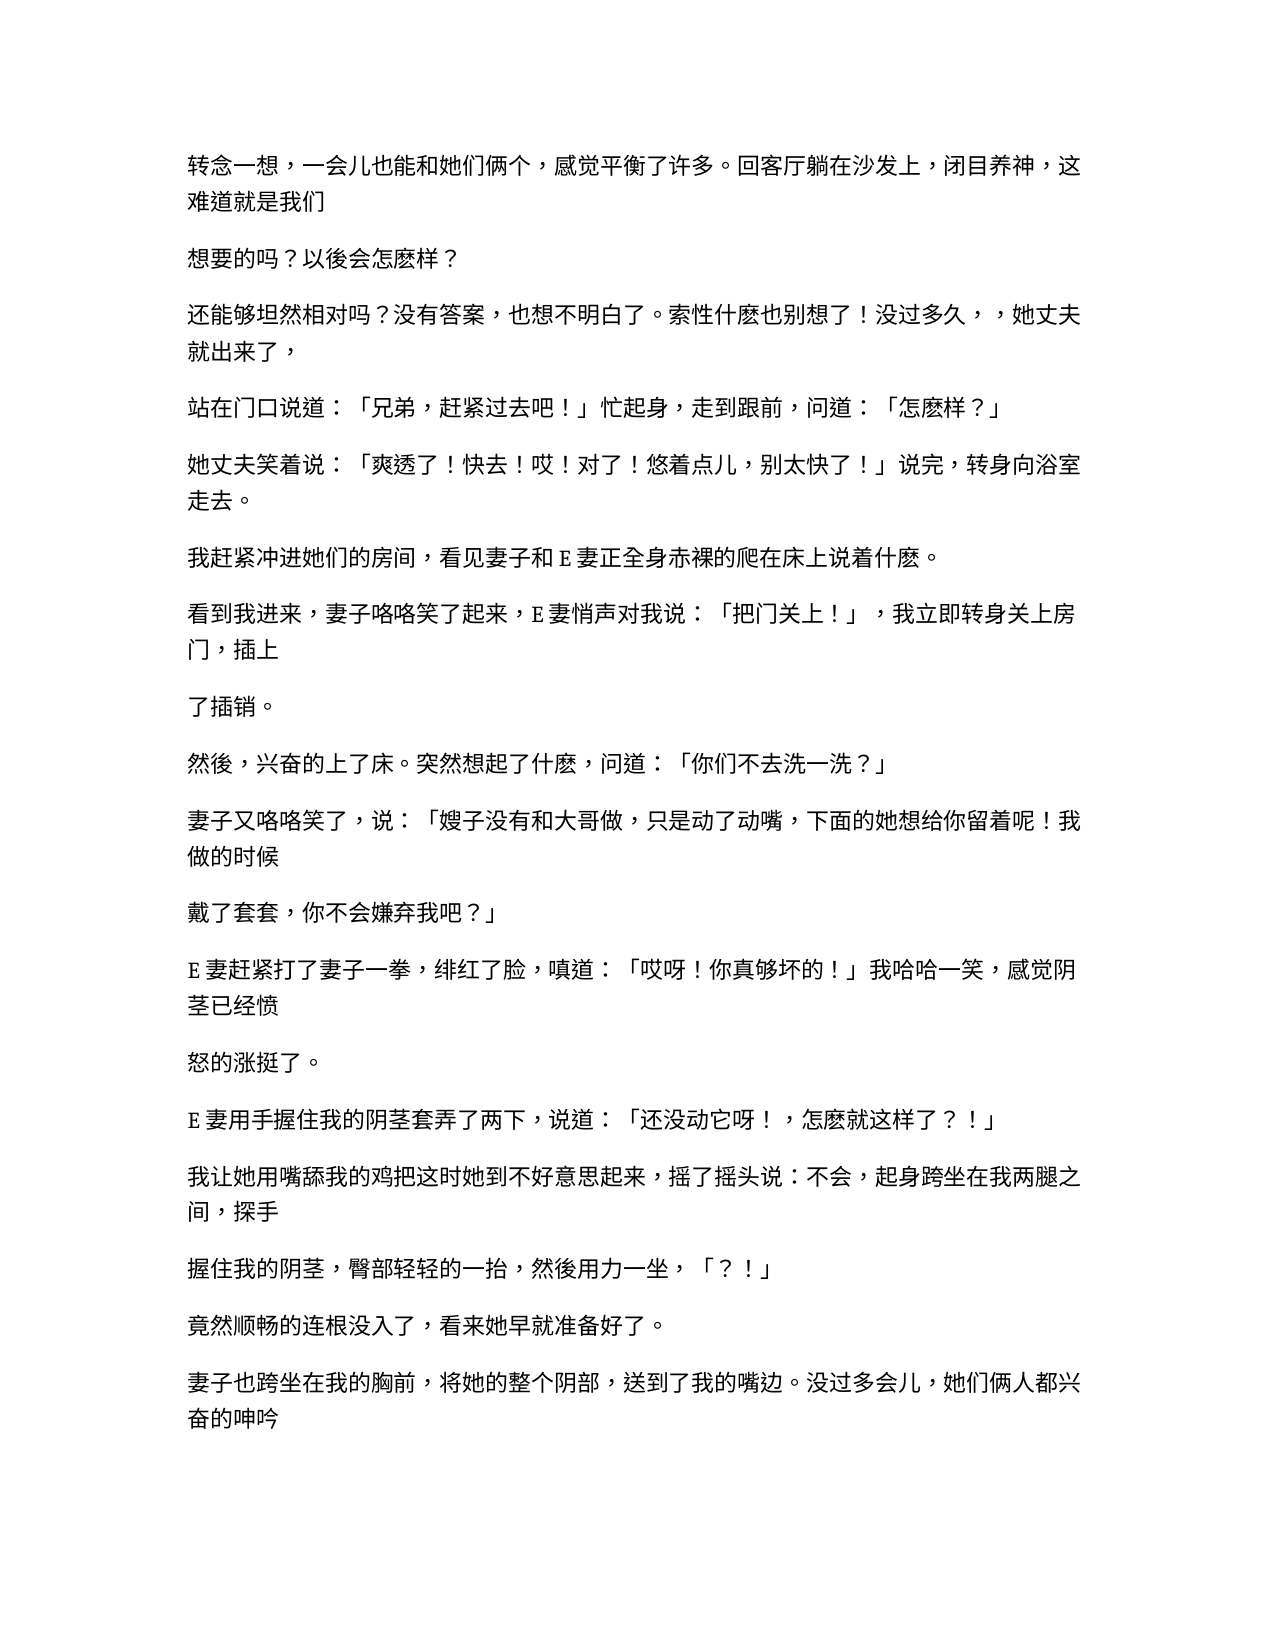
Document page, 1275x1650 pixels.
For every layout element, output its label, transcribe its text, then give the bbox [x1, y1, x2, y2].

text 然後，兴奋的上了床。突然想起了什麽，问道：「你们不去洗一洗？」 [187, 748, 1087, 779]
text 我赶紧冲进她们的房间，看见妻子和E 妻正全身赤裸的爬在床上说着什麽。 [187, 542, 1087, 573]
text 握住我的阴茎，臀部轻轻的一抬，然後用力一坐，「？！」 [187, 1253, 1087, 1284]
text 妻子也跨坐在我的胸前，将她的整个阴部，送到了我的嘴边。没过多会儿，她们俩人都兴奋的呻吟 [187, 1367, 1087, 1434]
text 还能够坦然相对吗？没有答案，也想不明白了。索性什麽也别想了！没过多久，，她丈夫就出来了， [187, 299, 1087, 367]
text 竟然顺畅的连根没入了，看来她早就准备好了。 [187, 1310, 1087, 1341]
text 戴了套套，你不会嫌弃我吧？」 [187, 897, 1087, 929]
text 怒的涨挺了。 [187, 1047, 1087, 1078]
text 看到我进来，妻子咯咯笑了起来，E 妻悄声对我说：「把门关上！」，我立即转身关上房门，插上 [187, 598, 1087, 666]
text 站在门口说道：「兄弟，赶紧过去吧！」忙起身，走到跟前，问道：「怎麽样？」 [187, 392, 1087, 423]
text 妻子又咯咯笑了，说：「嫂子没有和大哥做，只是动了动嘴，下面的她想给你留着呢！我做的时候 [187, 805, 1087, 872]
text 了插销。 [187, 691, 1087, 722]
text 想要的吗？以後会怎麽样？ [187, 243, 1087, 274]
text 转念一想，一会儿也能和她们俩个，感觉平衡了许多。回客厅躺在沙发上，闭目养神，这难道就是我们 [187, 150, 1087, 217]
text E 妻用手握住我的阴茎套弄了两下，说道：「还没动它呀！，怎麽就这样了？！」 [187, 1104, 1087, 1135]
text 她丈夫笑着说：「爽透了！快去！哎！对了！悠着点儿，别太快了！」说完，转身向浴室走去。 [187, 449, 1087, 516]
text E 妻赶紧打了妻子一拳，绯红了脸，嗔道：「哎呀！你真够坏的！」我哈哈一笑，感觉阴茎已经愤 [187, 954, 1087, 1021]
text 我让她用嘴舔我的鸡把这时她到不好意思起来，摇了摇头说：不会，起身跨坐在我两腿之间，探手 [187, 1160, 1087, 1228]
